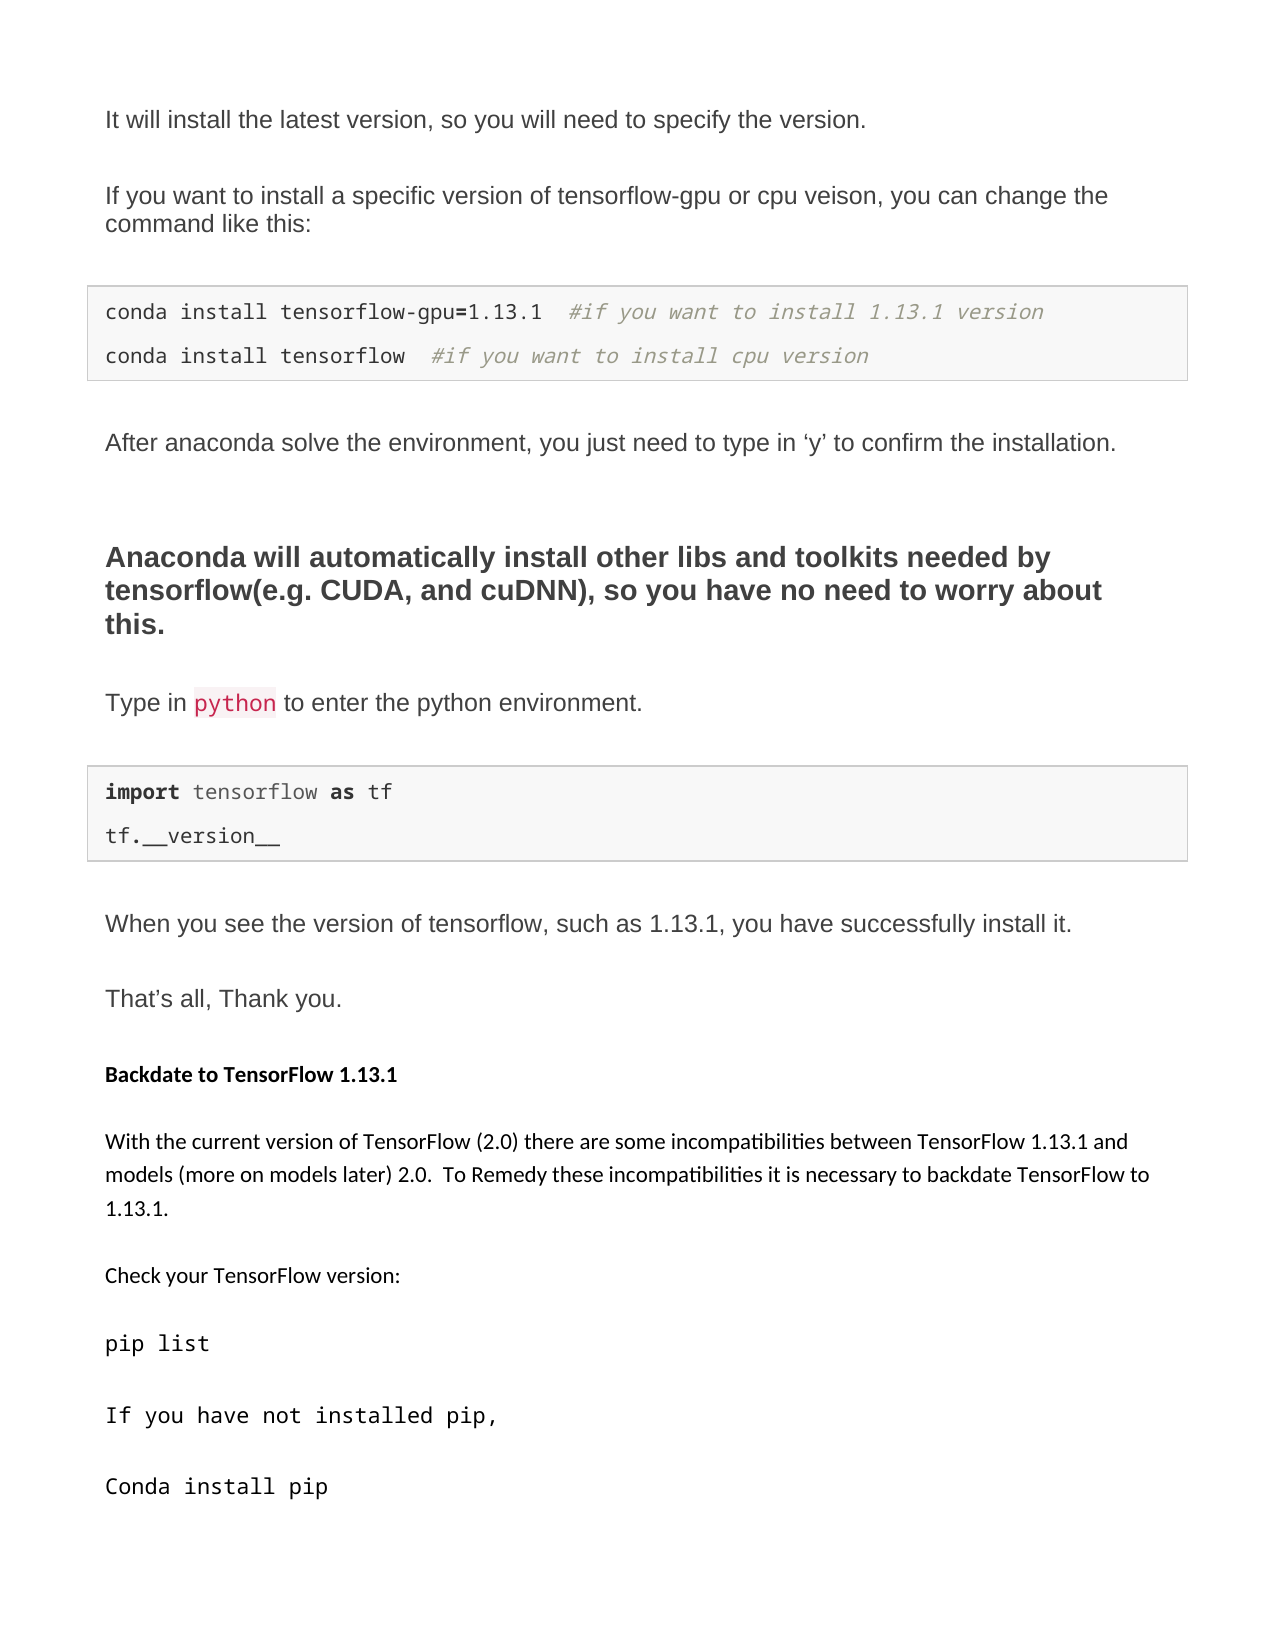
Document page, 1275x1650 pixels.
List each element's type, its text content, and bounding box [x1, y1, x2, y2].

text import tensorflow as tf [88, 767, 1187, 806]
text It will install the latest version, so you will need to specify the version. [105, 105, 1170, 134]
text With the current version of TensorFlow (2.0) there are some incompatibilities between TensorFlow 1.13.1 and models (more on models later) 2.0. To Remedy these incompatibilities it is necessary to backdate TensorFlow to 1.13.1. [105, 1127, 1170, 1222]
text Type in python to enter the python environment. [276, 687, 1170, 718]
text conda install tensorflow-gpu=1.13.1 #if you want to install 1.13.1 version [88, 287, 1187, 325]
text pip list [105, 1328, 1170, 1358]
text After anaconda solve the environment, you just need to type in ‘y’ to confirm the installation. [105, 428, 1170, 457]
text When you see the version of tensorflow, such as 1.13.1, you have successfully install it. [105, 909, 1170, 937]
text Check your TensorFlow version: [105, 1261, 1170, 1289]
text Conda install pip [105, 1471, 1170, 1501]
text If you have not installed pip, [105, 1400, 1170, 1429]
text If you want to install a specific version of tensorflow-gpu or cpu veison, you can change the command like this: [105, 181, 1170, 238]
subtitle Anaconda will automatically install other libs and toolkits needed by tensorflow(e.g. CUDA, and cuDNN), so you have no need to worry about this. [105, 540, 1170, 640]
text tf.__version__ [88, 809, 1187, 860]
text That’s all, Thank you. [105, 984, 1170, 1013]
text Backdate to TensorFlow 1.13.1 [105, 1060, 1170, 1088]
text conda install tensorflow #if you want to install cpu version [88, 329, 1187, 380]
